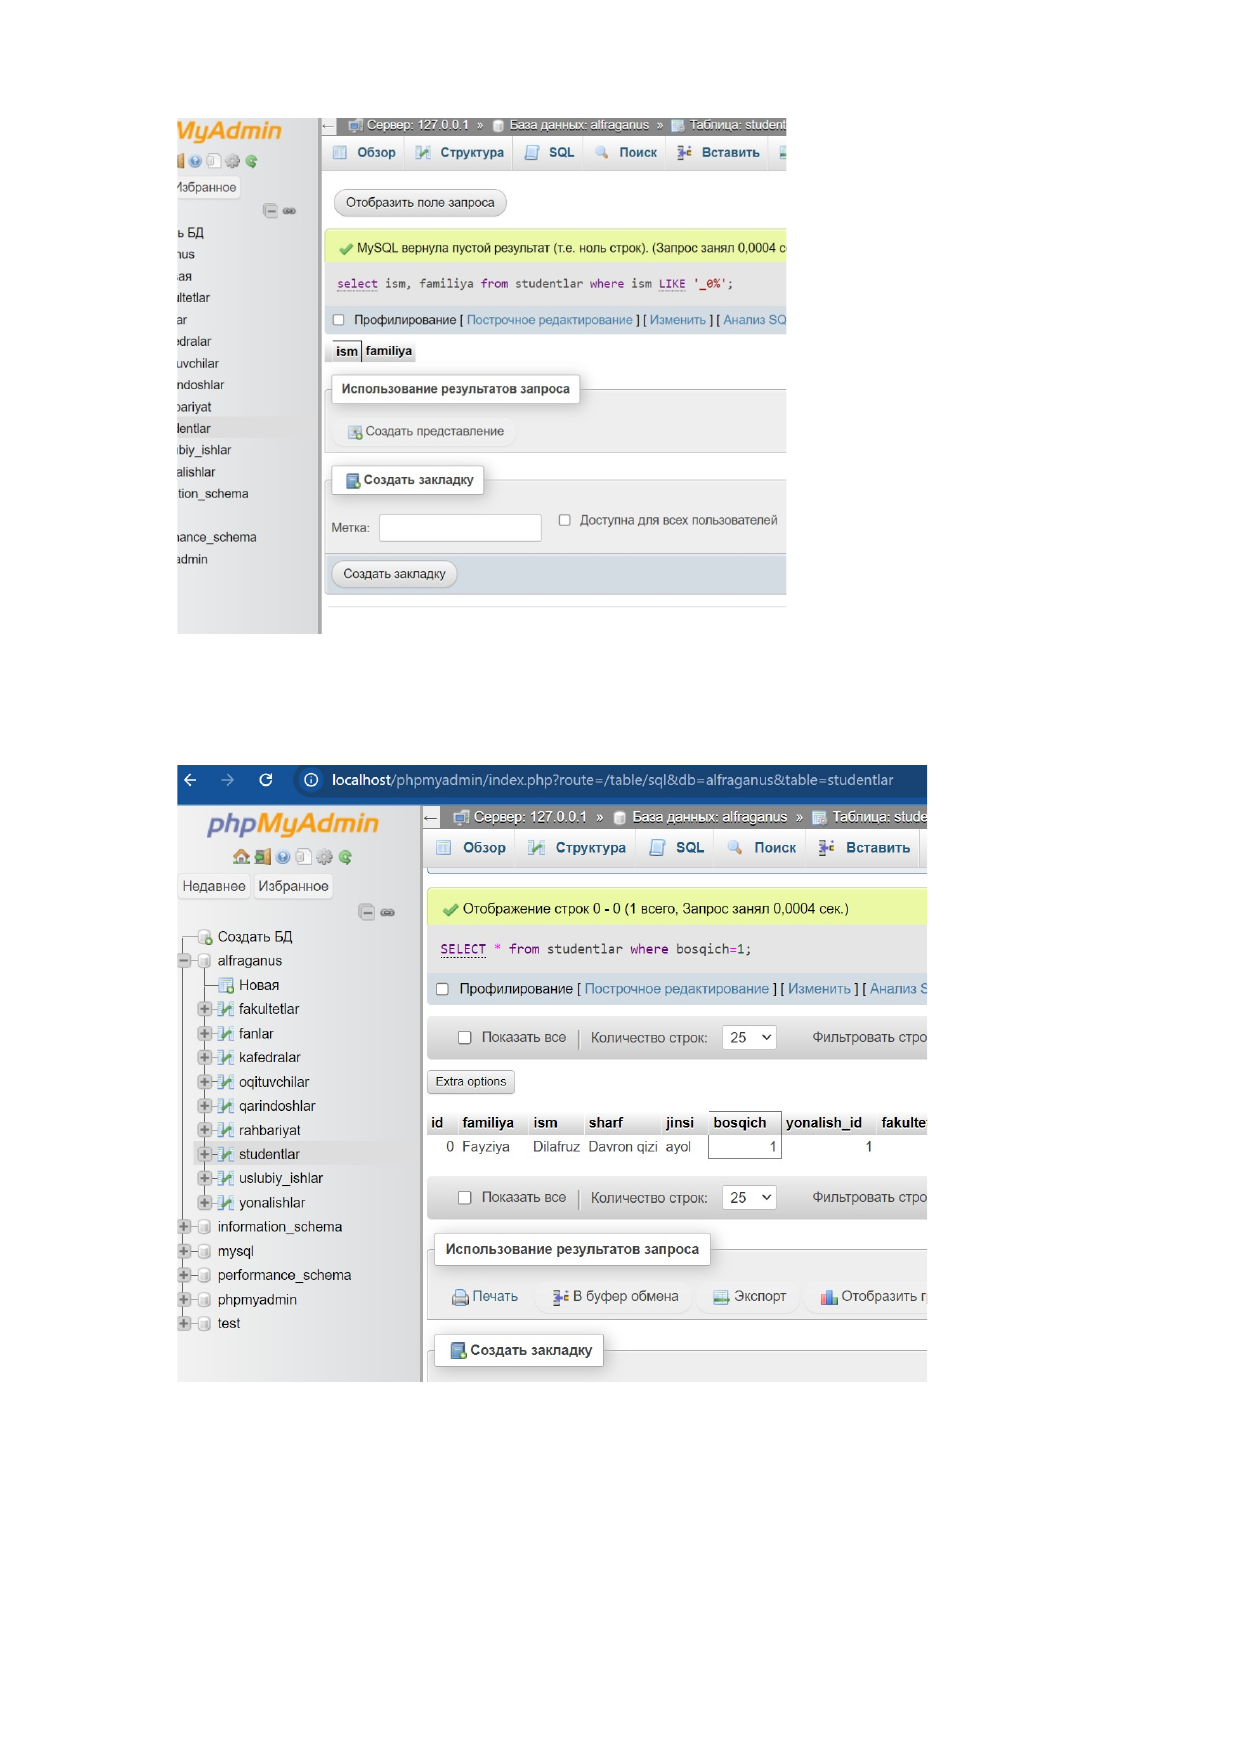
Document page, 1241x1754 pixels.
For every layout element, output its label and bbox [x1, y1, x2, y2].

picture [177, 765, 928, 1382]
picture [177, 118, 787, 634]
